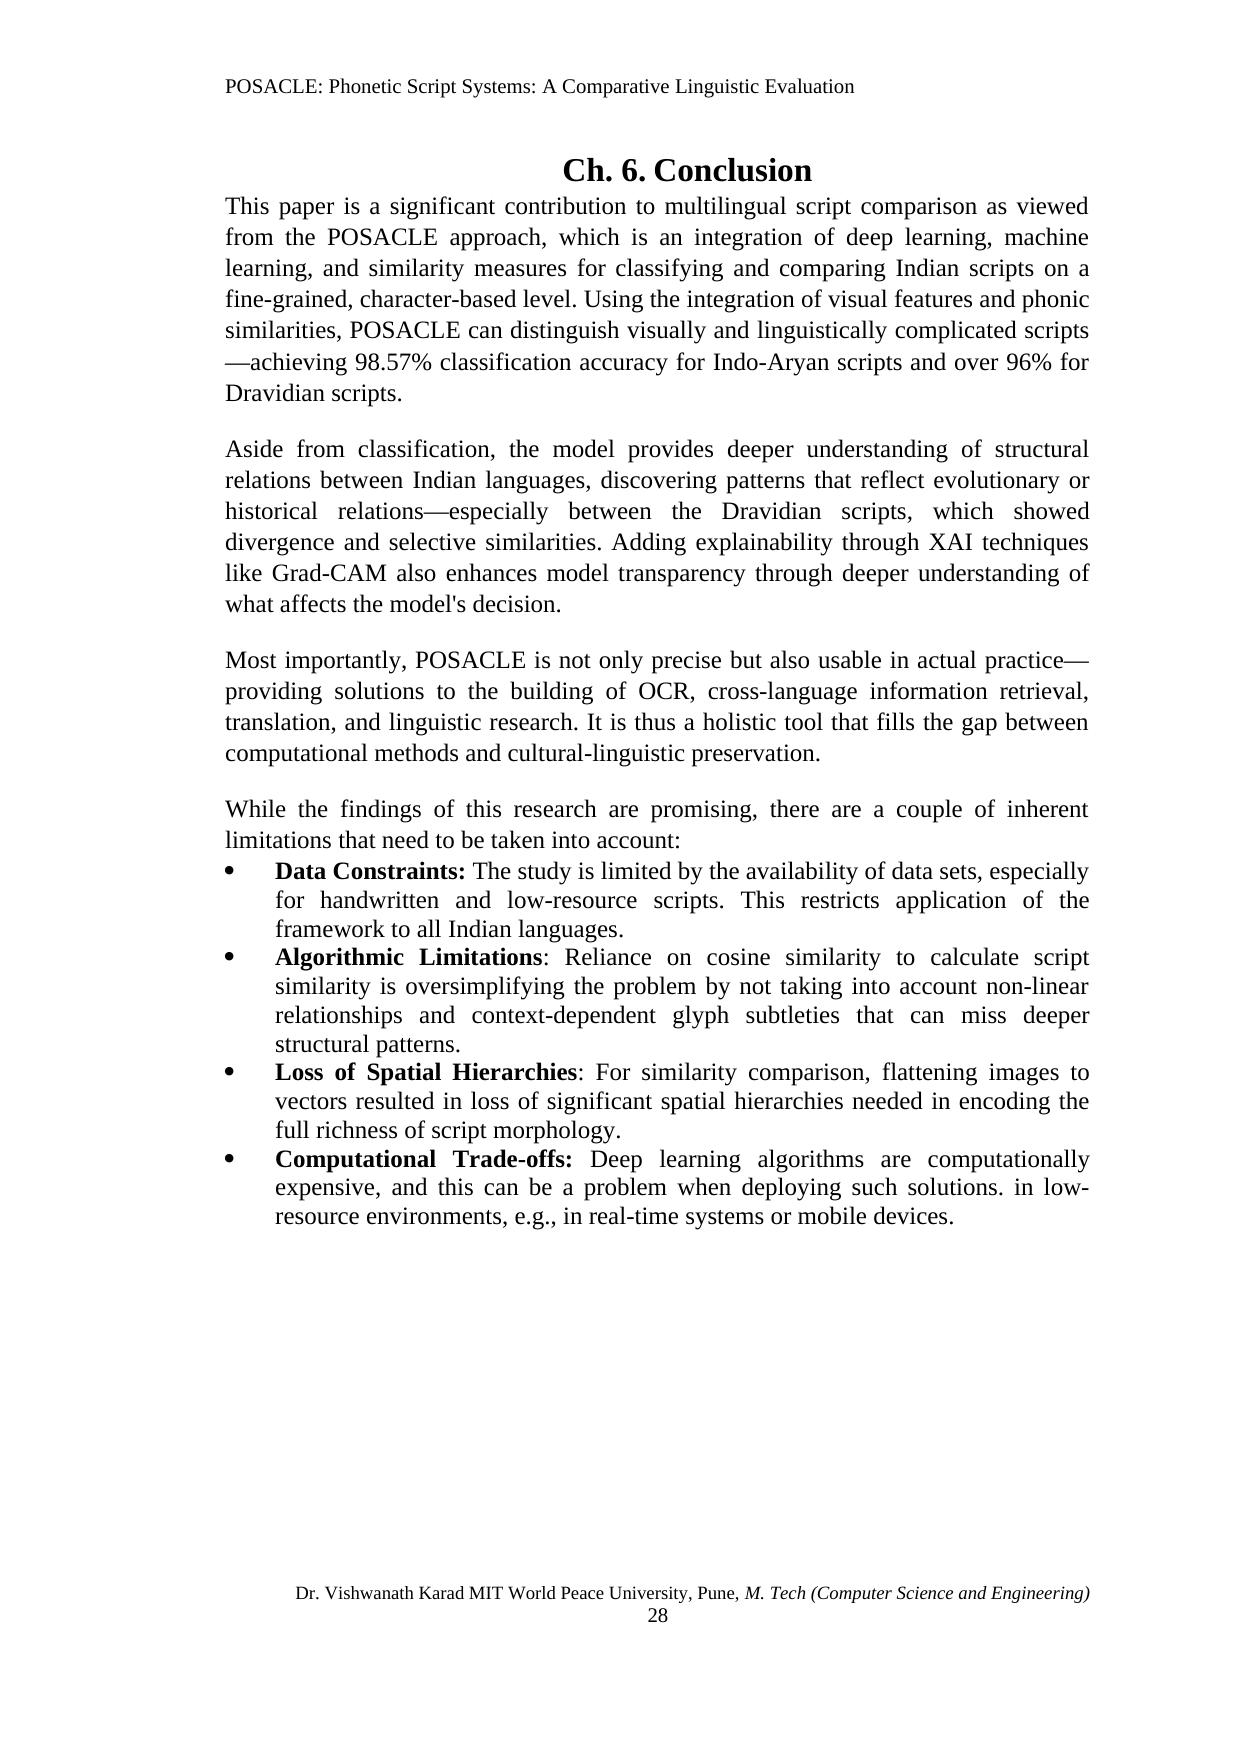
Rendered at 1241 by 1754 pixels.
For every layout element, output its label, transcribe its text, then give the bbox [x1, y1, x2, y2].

subtitle Conclusion [225, 150, 1090, 188]
subtitle Most importantly, POSACLE is not only precise but also usable in actual practice—providing solutions to the building of OCR, cross-language information retrieval, translation, and linguistic research. It is thus a holistic tool that fills the gap between computational methods and cultural-linguistic preservation. [225, 645, 1090, 767]
subtitle Computational Trade-offs: Deep learning algorithms are computationally expensive, and this can be a problem when deploying such solutions. in low-resource environments, e.g., in real-time systems or mobile devices. [225, 1144, 1090, 1230]
subtitle Aside from classification, the model provides deeper understanding of structural relations between Indian languages, discovering patterns that reflect evolutionary or historical relations—especially between the Dravidian scripts, which showed divergence and selective similarities. Adding explainability through XAI techniques like Grad-CAM also enhances model transparency through deeper understanding of what affects the model's decision. [225, 434, 1090, 618]
subtitle While the findings of this research are promising, there are a couple of inherent limitations that need to be taken into account: [225, 794, 1090, 854]
subtitle This paper is a significant contribution to multilingual script comparison as viewed from the POSACLE approach, which is an integration of deep learning, machine learning, and similarity measures for classifying and comparing Indian scripts on a fine-grained, character-based level. Using the integration of visual features and phonic similarities, POSACLE can distinguish visually and linguistically complicated scripts—achieving 98.57% classification accuracy for Indo-Aryan scripts and over 96% for Dravidian scripts. [225, 191, 1090, 406]
subtitle Algorithmic Limitations: Reliance on cosine similarity to calculate script similarity is oversimplifying the problem by not taking into account non-linear relationships and context-dependent glyph subtleties that can miss deeper structural patterns. [225, 942, 1090, 1057]
subtitle Data Constraints: The study is limited by the availability of data sets, especially for handwritten and low-resource scripts. This restricts application of the framework to all Indian languages. [225, 856, 1090, 942]
subtitle Loss of Spatial Hierarchies: For similarity comparison, flattening images to vectors resulted in loss of significant spatial hierarchies needed in encoding the full richness of script morphology. [225, 1057, 1090, 1144]
